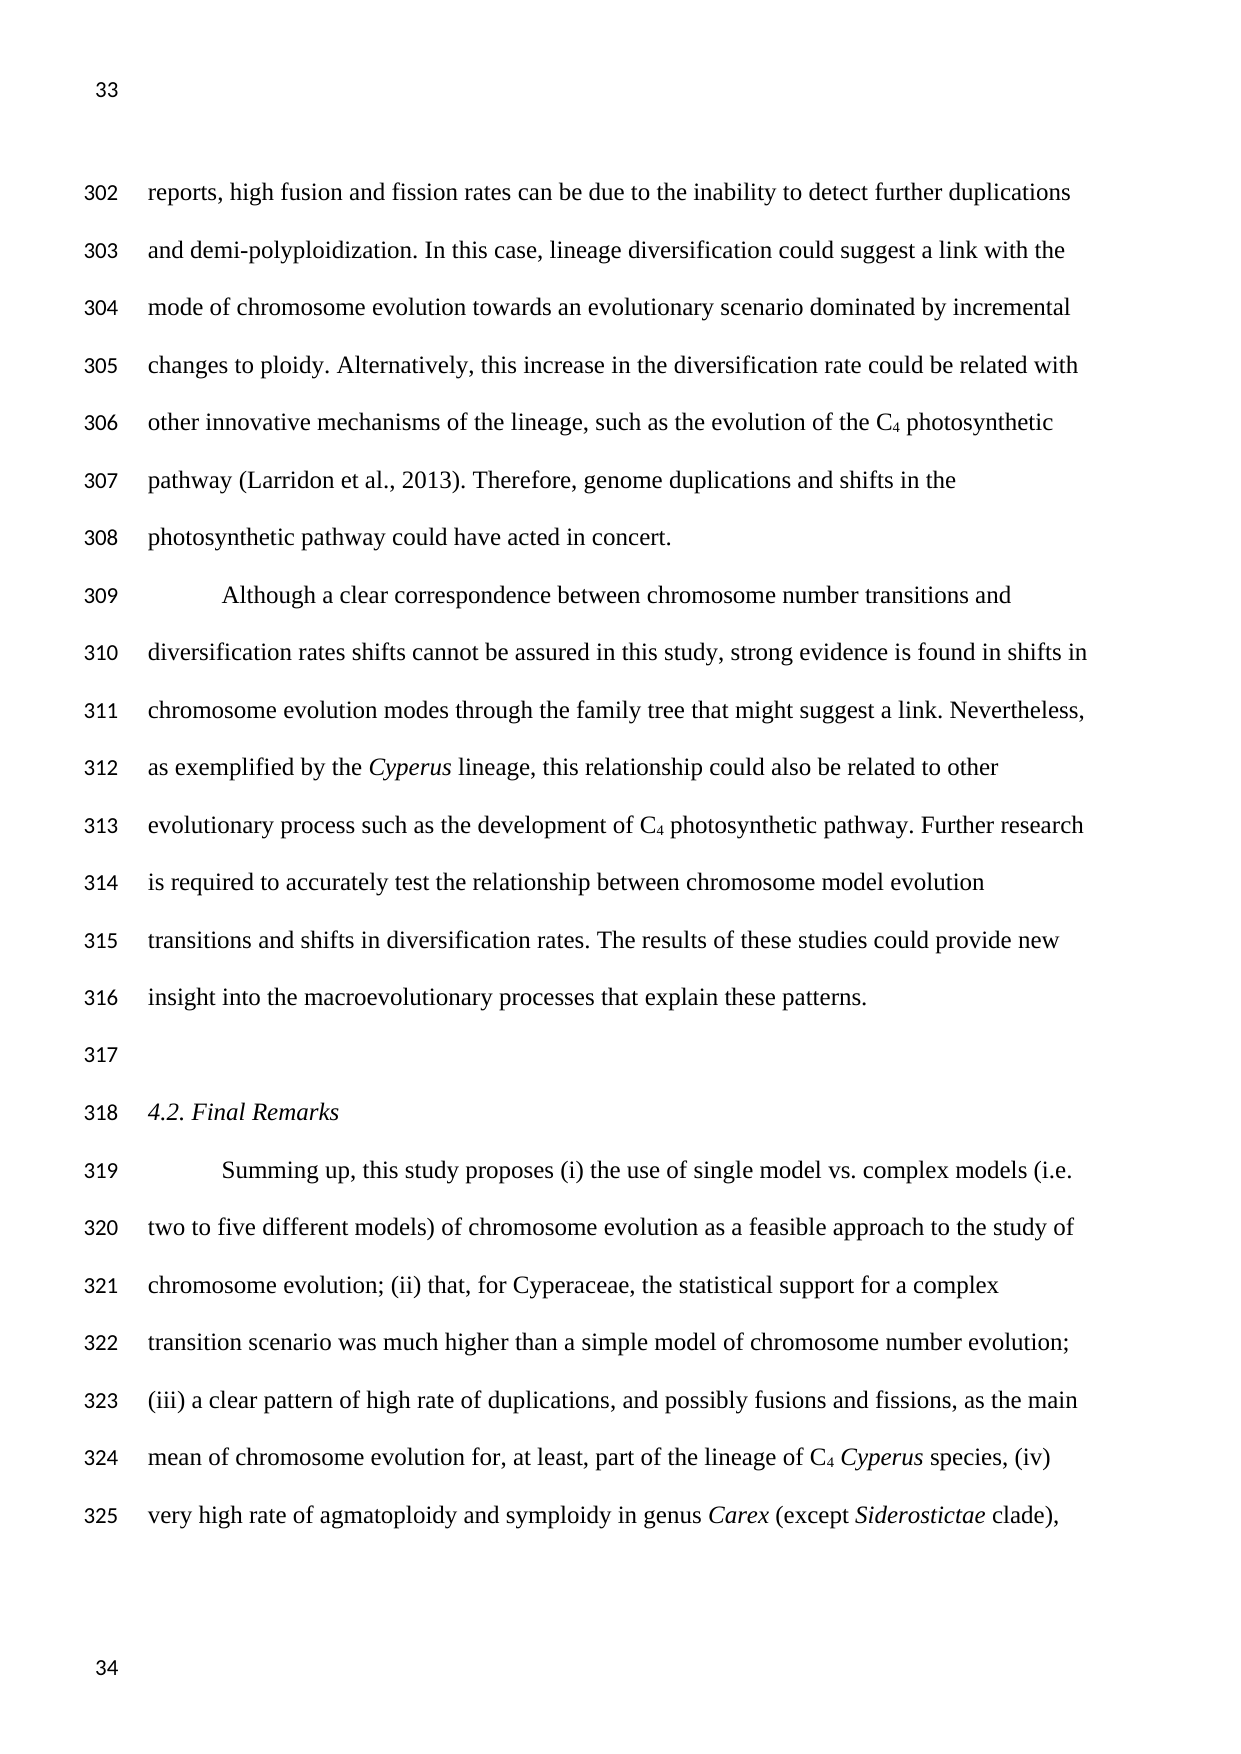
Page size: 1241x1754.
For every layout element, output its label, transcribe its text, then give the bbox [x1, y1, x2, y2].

text Although a clear correspondence between chromosome number transitions and diversification rates shifts cannot be assured in this study, strong evidence is found in shifts in chromosome evolution modes through the family tree that might suggest a link. Nevertheless, as exemplified by the Cyperus lineage, this relationship could also be related to other evolutionary process such as the development of C4 photosynthetic pathway. Further research is required to accurately test the relationship between chromosome model evolution transitions and shifts in diversification rates. The results of these studies could provide new insight into the macroevolutionary processes that explain these patterns. [148, 580, 1093, 1011]
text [148, 1155, 1093, 1528]
text 4.2. Final Remarks [148, 1097, 1093, 1126]
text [148, 177, 1093, 551]
